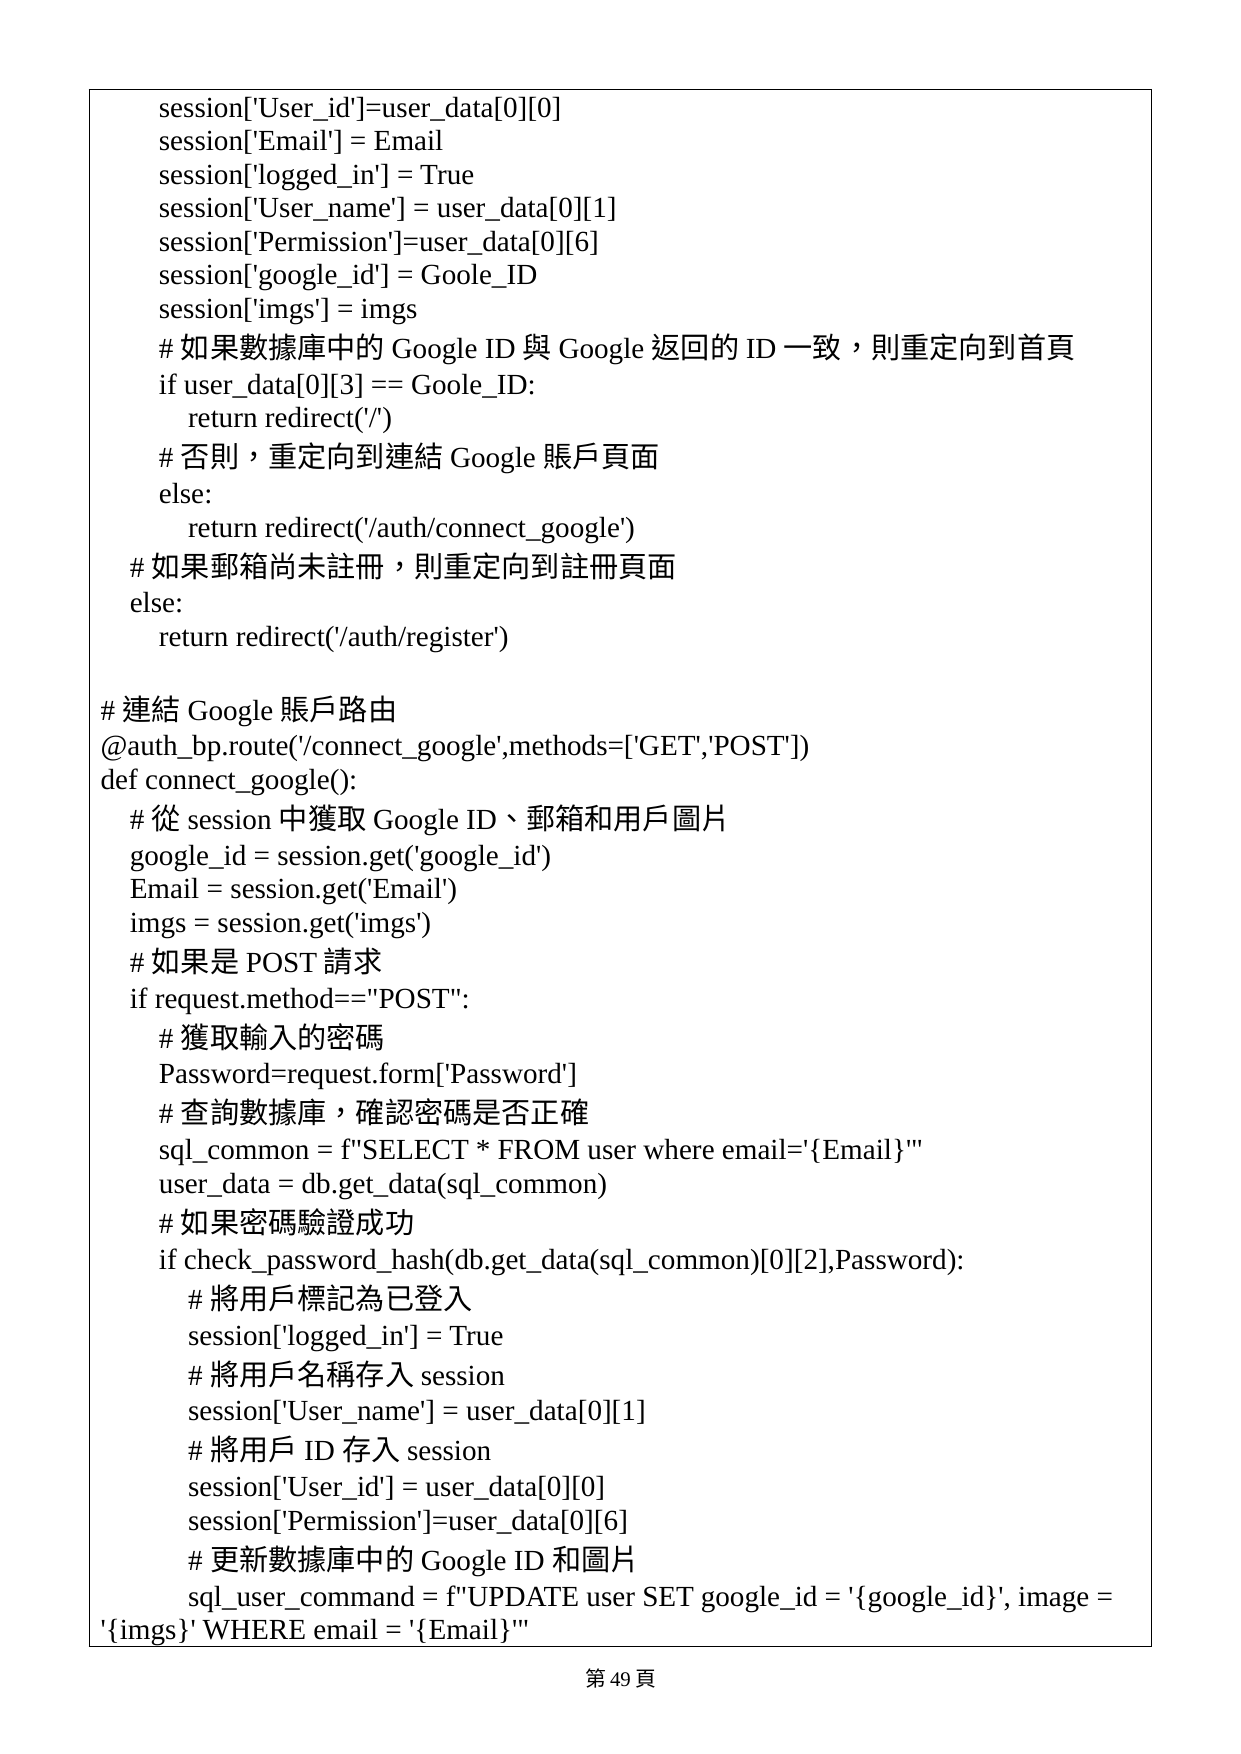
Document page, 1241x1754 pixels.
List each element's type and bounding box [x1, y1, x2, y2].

table_cell [90, 90, 1151, 1646]
